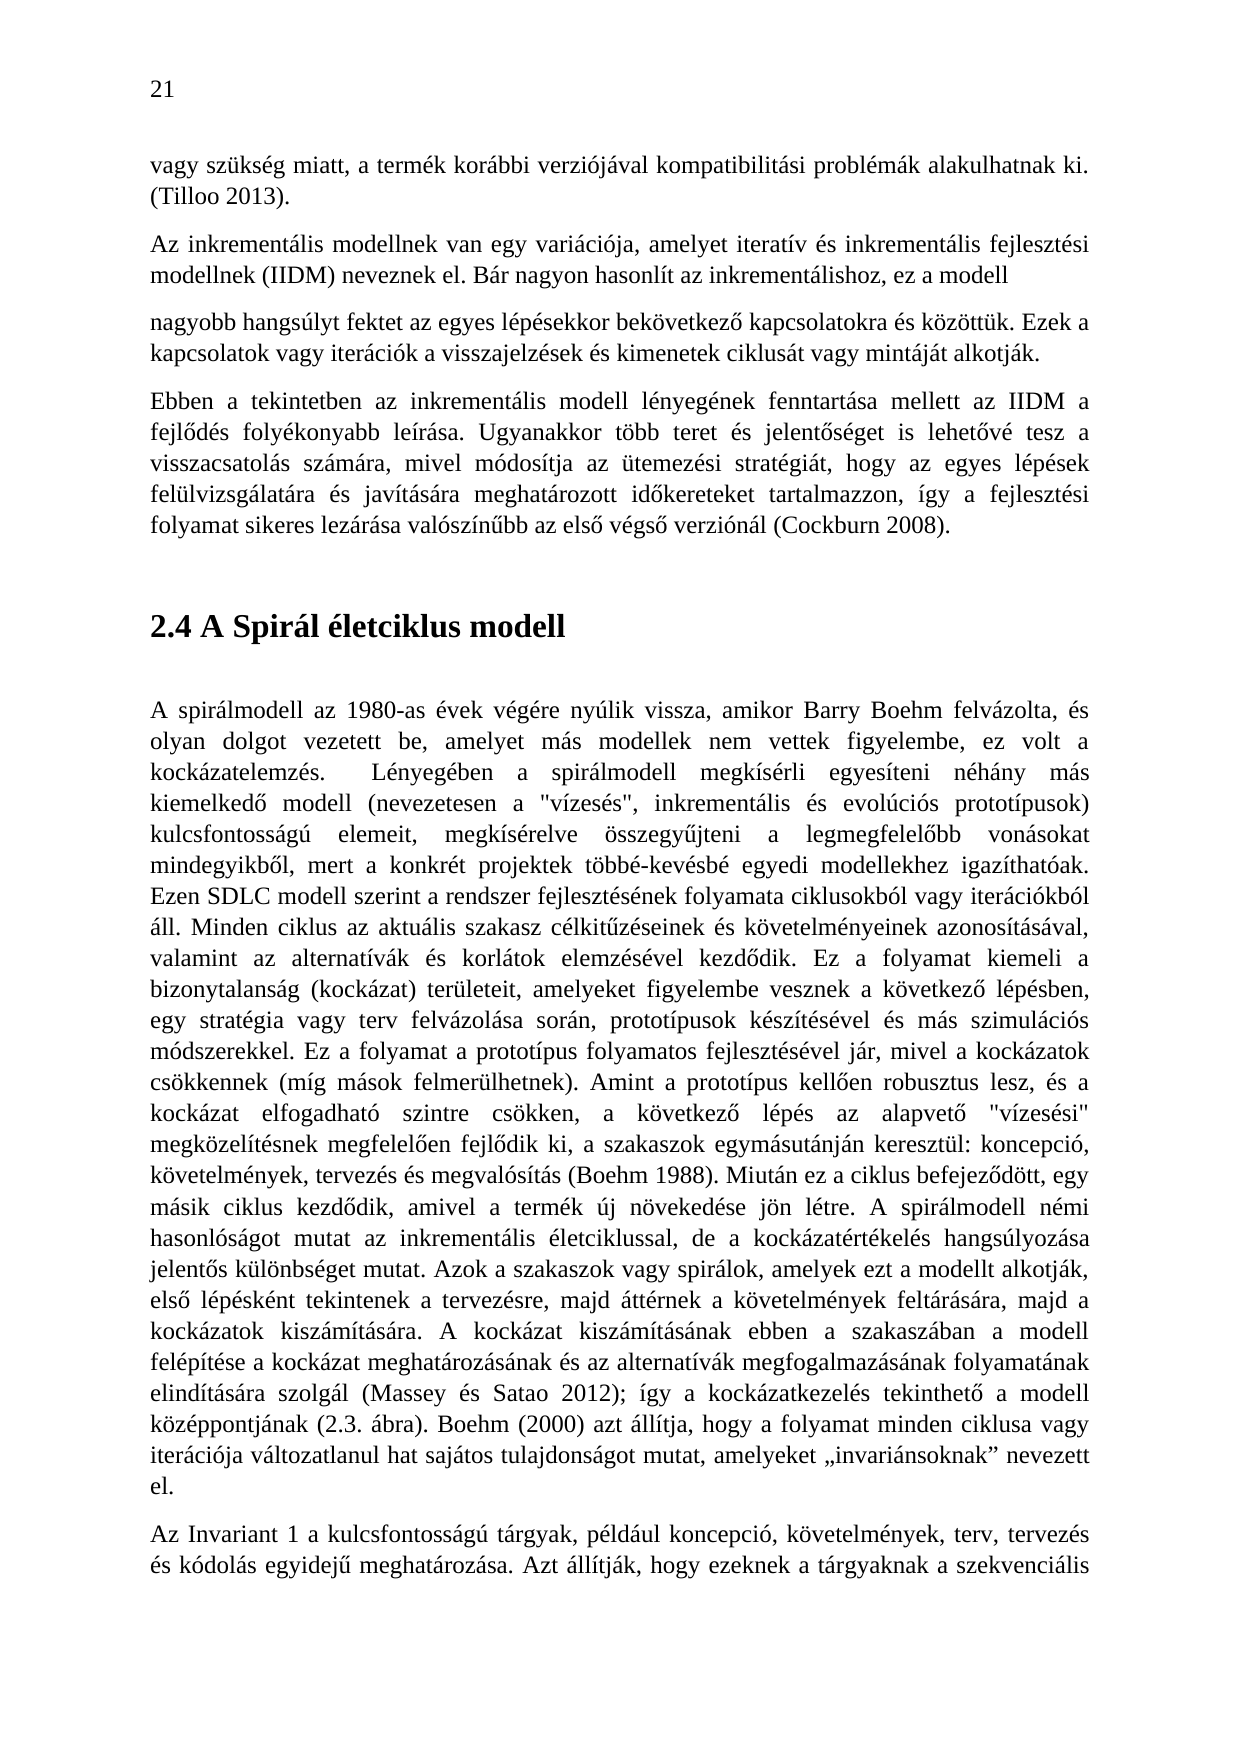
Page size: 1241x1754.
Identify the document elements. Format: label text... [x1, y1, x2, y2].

text A spirálmodell az 1980-as évek végére nyúlik vissza, amikor Barry Boehm felvázolta, és olyan dolgot vezetett be, amelyet más modellek nem vettek figyelembe, ez volt a kockázatelemzés. Lényegében a spirálmodell megkísérli egyesíteni néhány más kiemelkedő modell (nevezetesen a "vízesés", inkrementális és evolúciós prototípusok) kulcsfontosságú elemeit, megkísérelve összegyűjteni a legmegfelelőbb vonásokat mindegyikből, mert a konkrét projektek többé-kevésbé egyedi modellekhez igazíthatóak. Ezen SDLC modell szerint a rendszer fejlesztésének folyamata ciklusokból vagy iterációkból áll. Minden ciklus az aktuális szakasz célkitűzéseinek és követelményeinek azonosításával, valamint az alternatívák és korlátok elemzésével kezdődik. Ez a folyamat kiemeli a bizonytalanság (kockázat) területeit, amelyeket figyelembe vesznek a következő lépésben, egy stratégia vagy terv felvázolása során, prototípusok készítésével és más szimulációs módszerekkel. Ez a folyamat a prototípus folyamatos fejlesztésével jár, mivel a kockázatok csökkennek (míg mások felmerülhetnek). Amint a prototípus kellően robusztus lesz, és a kockázat elfogadható szintre csökken, a következő lépés az alapvető "vízesési" megközelítésnek megfelelően fejlődik ki, a szakaszok egymásutánján keresztül: koncepció, követelmények, tervezés és megvalósítás (Boehm 1988). Miután ez a ciklus befejeződött, egy másik ciklus kezdődik, amivel a termék új növekedése jön létre. A spirálmodell némi hasonlóságot mutat az inkrementális életciklussal, de a kockázatértékelés hangsúlyozása jelentős különbséget mutat. Azok a szakaszok vagy spirálok, amelyek ezt a modellt alkotják, első lépésként tekintenek a tervezésre, majd áttérnek a követelmények feltárására, majd a kockázatok kiszámítására. A kockázat kiszámításának ebben a szakaszában a modell felépítése a kockázat meghatározásának és az alternatívák megfogalmazásának folyamatának elindítására szolgál (Massey és Satao 2012); így a kockázatkezelés tekinthető a modell középpontjának (2.3. ábra). Boehm (2000) azt állítja, hogy a folyamat minden ciklusa vagy iterációja változatlanul hat sajátos tulajdonságot mutat, amelyeket „invariánsoknak” nevezett el. [150, 695, 1090, 1500]
text Ebben a tekintetben az inkrementális modell lényegének fenntartása mellett az IIDM a fejlődés folyékonyabb leírása. Ugyanakkor több teret és jelentőséget is lehetővé tesz a visszacsatolás számára, mivel módosítja az ütemezési stratégiát, hogy az egyes lépések felülvizsgálatára és javítására meghatározott időkereteket tartalmazzon, így a fejlesztési folyamat sikeres lezárása valószínűbb az első végső verziónál (Cockburn 2008). [150, 386, 1090, 539]
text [150, 150, 1090, 210]
subtitle 2.4 A Spirál életciklus modell [150, 606, 1090, 644]
text Az inkrementális modellnek van egy variációja, amelyet iteratív és inkrementális fejlesztési modellnek (IIDM) neveznek el. Bár nagyon hasonlít az inkrementálishoz, ez a modell [150, 229, 1090, 288]
text nagyobb hangsúlyt fektet az egyes lépésekkor bekövetkező kapcsolatokra és közöttük. Ezek a kapcsolatok vagy iterációk a visszajelzések és kimenetek ciklusát vagy mintáját alkotják. [150, 307, 1090, 367]
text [150, 1519, 1090, 1578]
